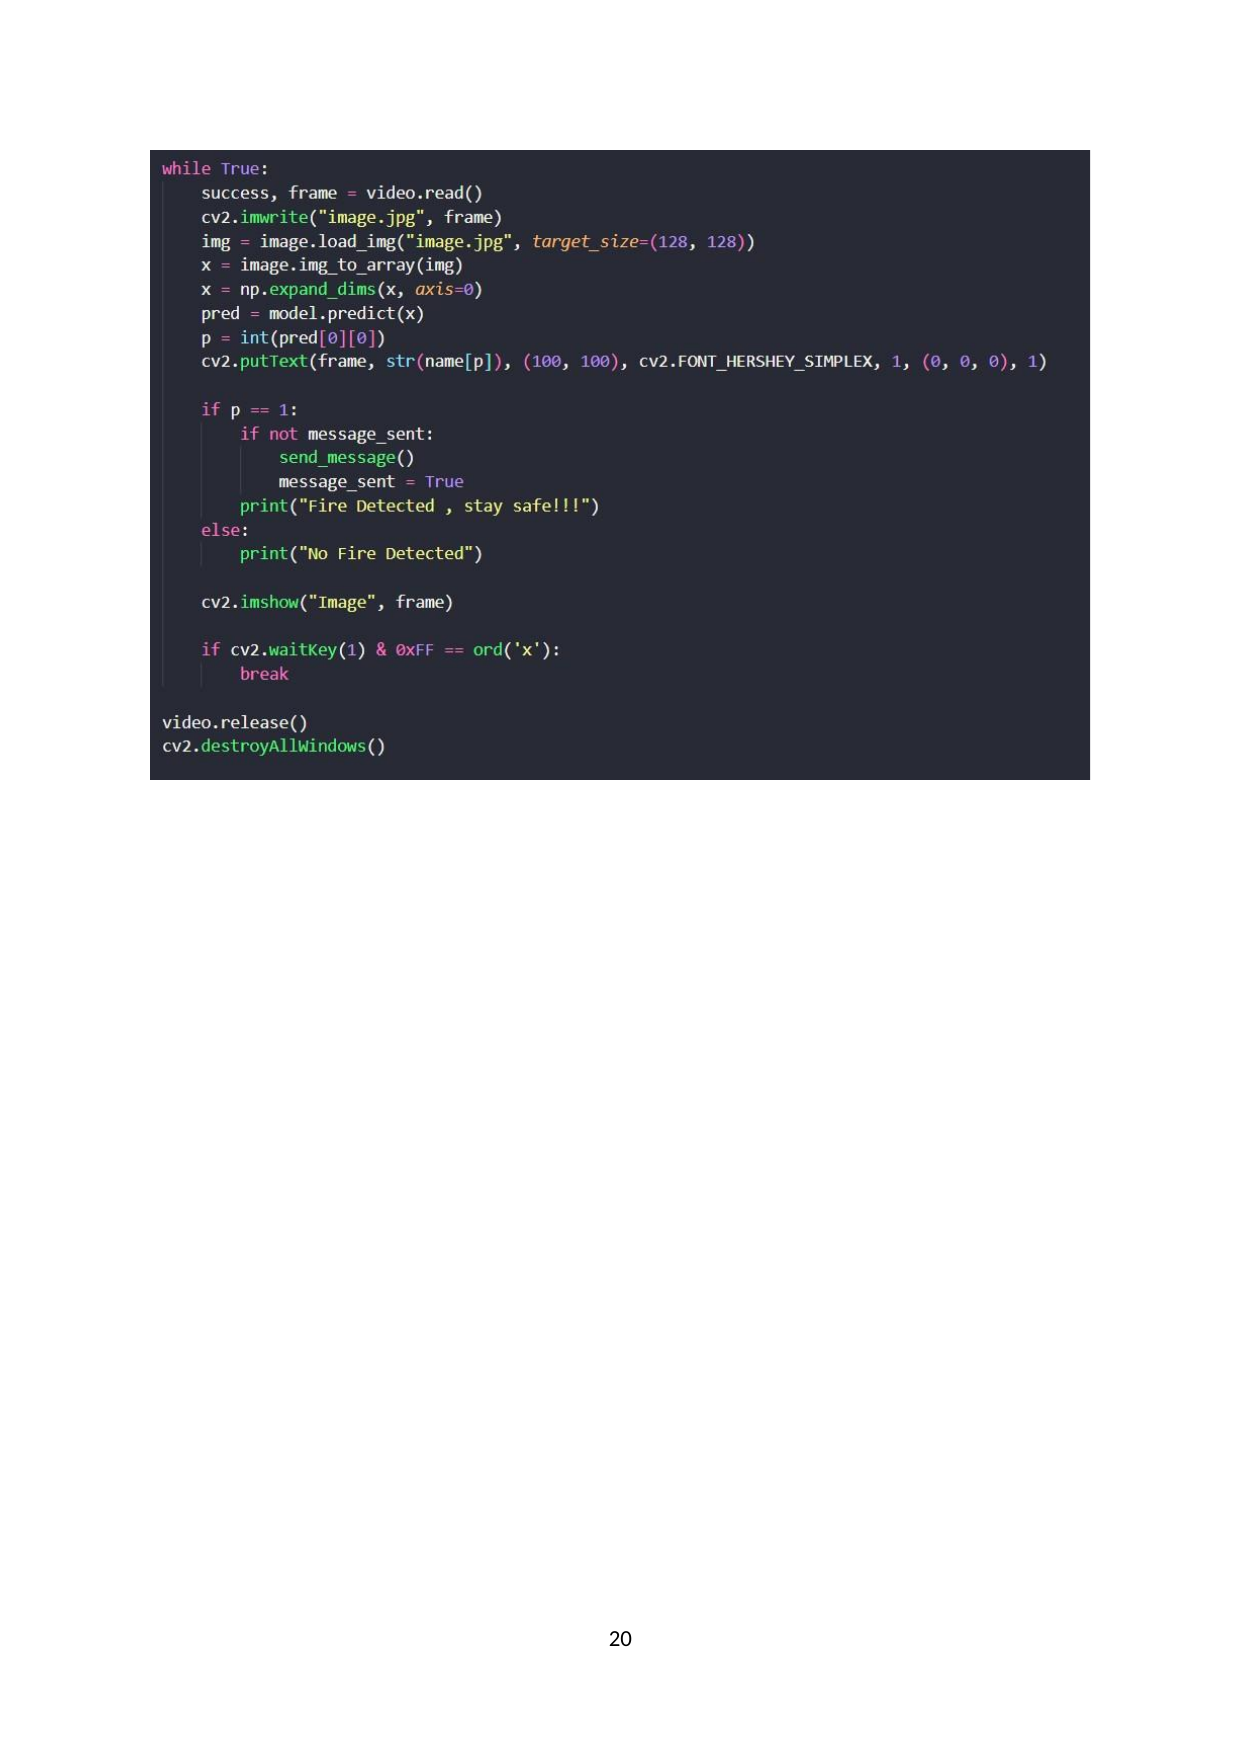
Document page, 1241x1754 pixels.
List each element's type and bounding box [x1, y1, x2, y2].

picture [150, 150, 1091, 780]
